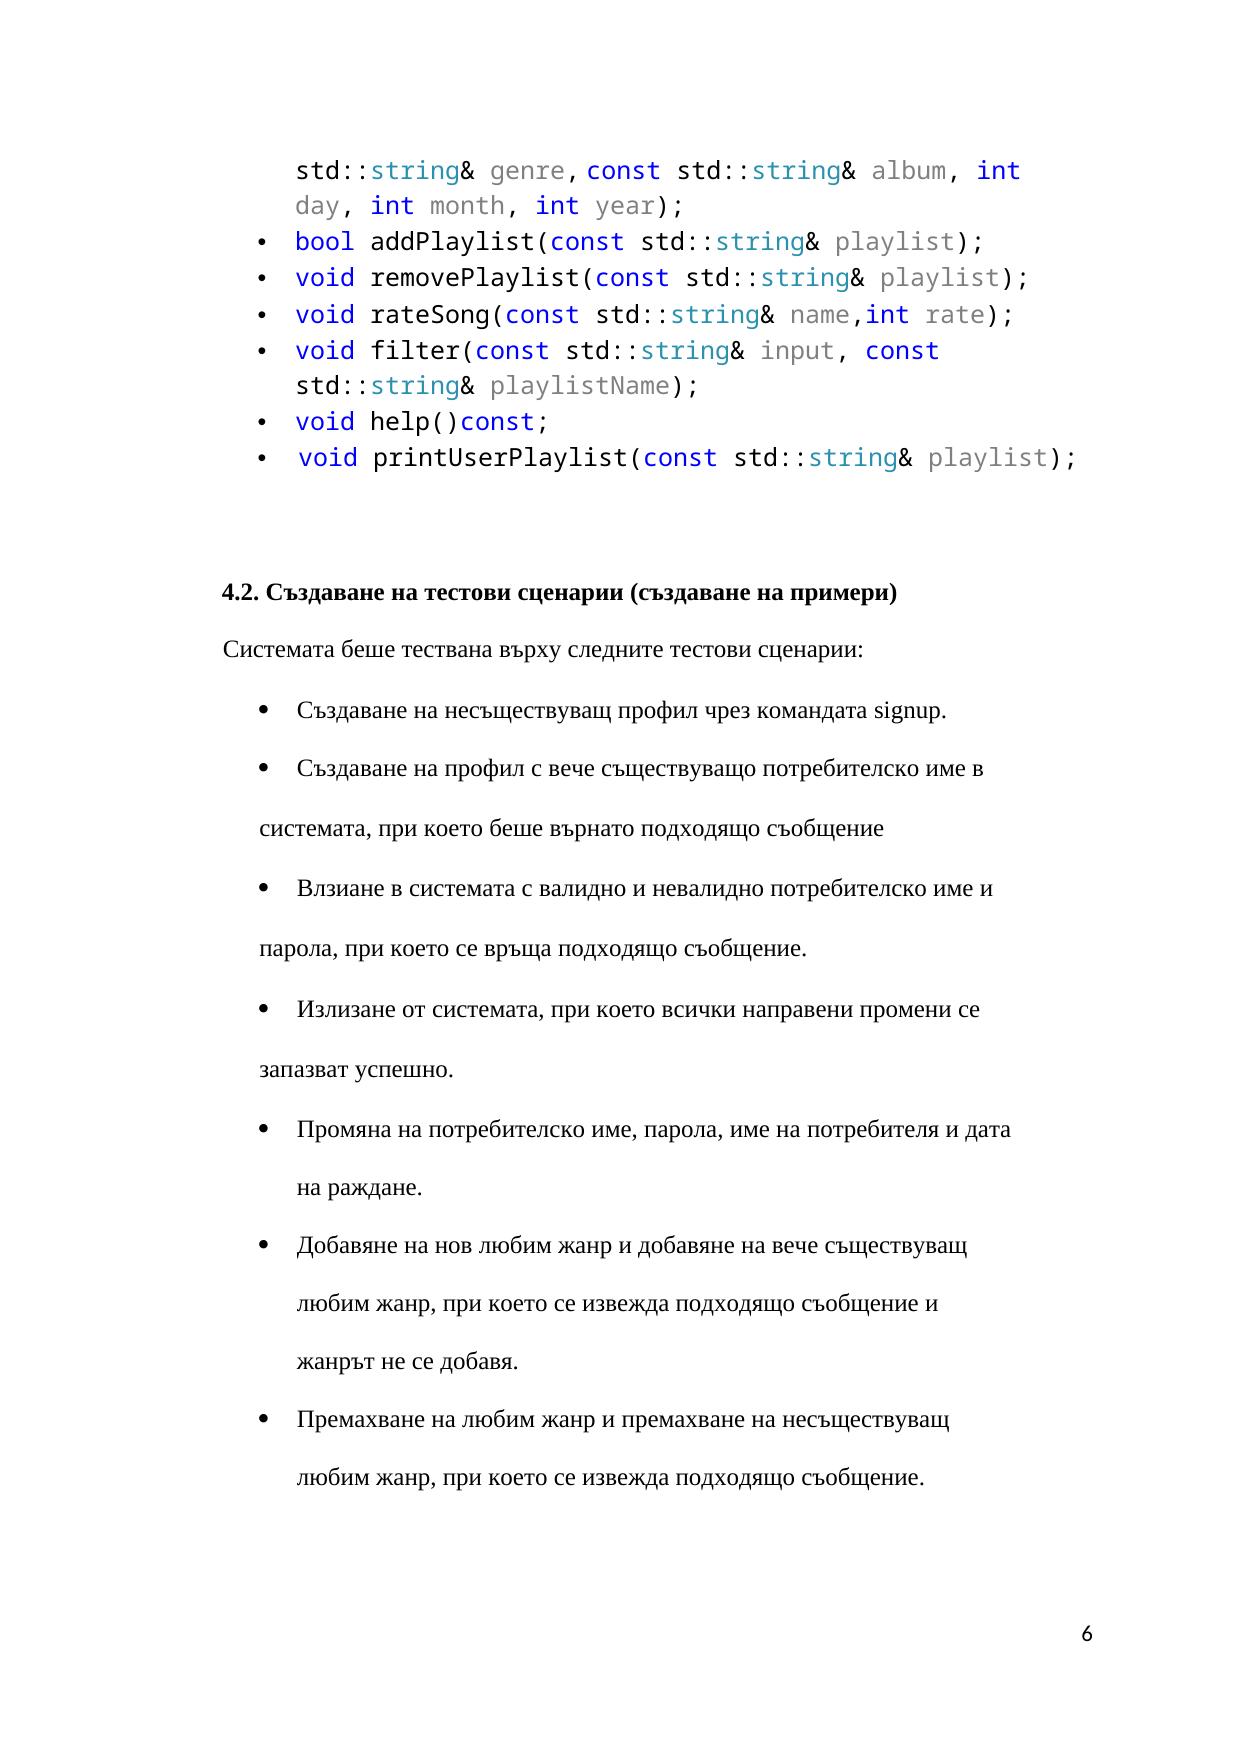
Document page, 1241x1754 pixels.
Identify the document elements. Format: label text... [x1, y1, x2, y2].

list void rateSong(const std::string& name,int rate); [257, 296, 1093, 330]
list Излизане от системата, при което всички направени промени се [259, 994, 1016, 1022]
list Създаване на профил с вече съществуващо потребителско име в [259, 753, 1016, 782]
list Влзиане в системата с валидно и невалидно потребителско име и [259, 873, 1016, 902]
list void printUserPlaylist(const std::string& playlist); [257, 440, 1093, 474]
list void filter(const std::string& input, const std::string& playlistName); [257, 332, 1093, 402]
list void removePlaylist(const std::string& playlist); [257, 260, 1093, 294]
list void help()const; [257, 404, 1093, 438]
text 4.2. Създаване на тестови сценарии (създаване на примери) Системата беше тествана върху следните тестови сценарии: [222, 577, 1016, 663]
text парола, при което се връща подходящо съобщение. [185, 933, 1016, 962]
text системата, при което беше върнато подходящо съобщение [185, 813, 1016, 842]
list bool addPlaylist(const std::string& playlist); [257, 224, 1093, 258]
list Създаване на несъществуващ профил чрез командата signup. [259, 695, 1016, 723]
text запазват успешно. [184, 1054, 1016, 1083]
list Премахване на любим жанр и премахване на несъществуващ любим жанр, при което се извежда подходящо съобщение. [259, 1404, 1016, 1491]
list Добавяне на нов любим жанр и добавяне на вече съществуващ любим жанр, при което се извежда подходящо съобщение и жанрът не се добавя. [259, 1230, 1016, 1375]
list Промяна на потребителско име, парола, име на потребителя и дата на раждане. [259, 1114, 1016, 1201]
